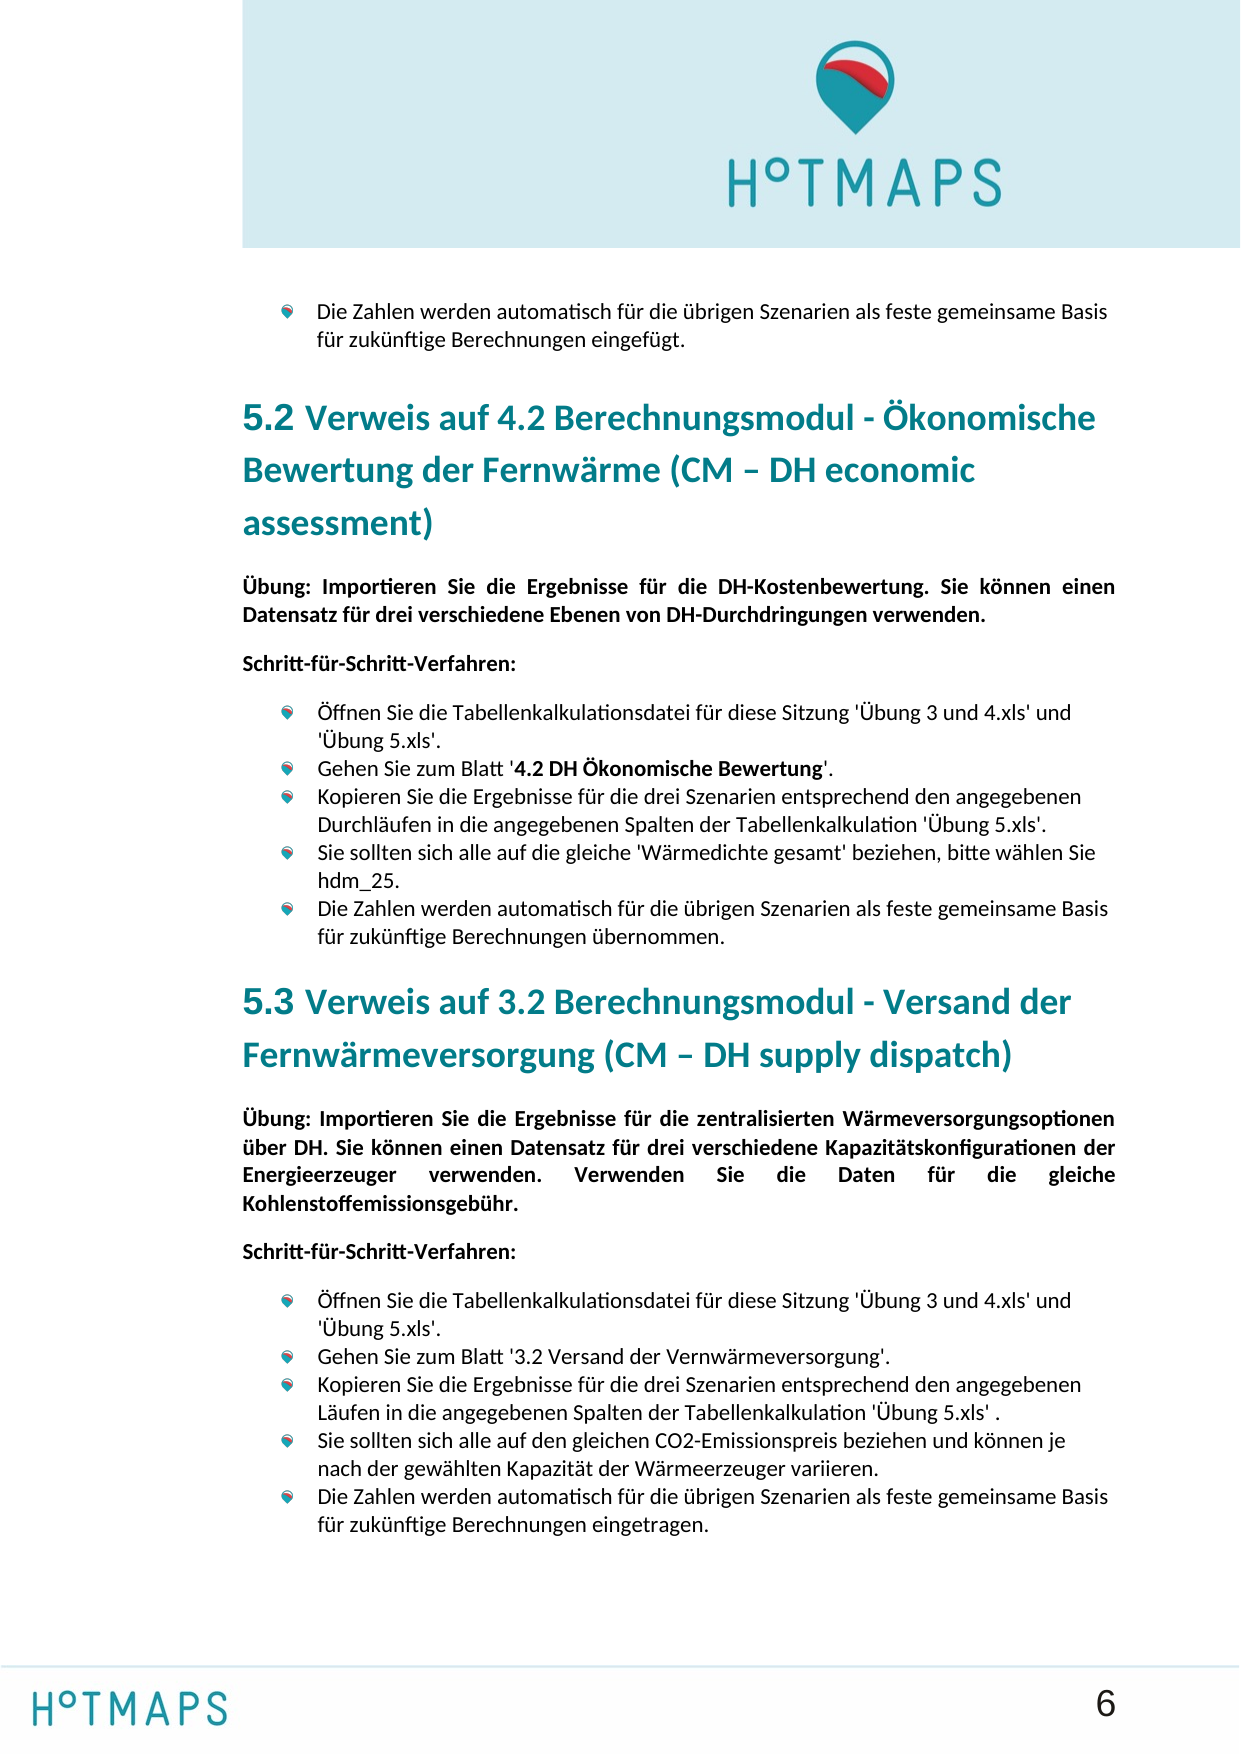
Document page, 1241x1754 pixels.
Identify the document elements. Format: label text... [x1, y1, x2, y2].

text Übung: Importieren Sie die Ergebnisse für die DH-Kostenbewertung. Sie können einen Datensatz für drei verschiedene Ebenen von DH-Durchdringungen verwenden. [242, 572, 1116, 628]
list Sie sollten sich alle auf die gleiche 'Wärmedichte gesamt' beziehen, bitte wählen Sie hdm_25. [280, 838, 1116, 894]
picture [280, 900, 294, 917]
list Kopieren Sie die Ergebnisse für die drei Szenarien entsprechend den angegebenen Läufen in die angegebenen Spalten der Tabellenkalkulation 'Übung 5.xls' . [280, 1370, 1116, 1426]
list Öffnen Sie die Tabellenkalkulationsdatei für diese Sitzung 'Übung 3 und 4.xls' und 'Übung 5.xls'. [280, 698, 1116, 754]
subtitle Verweis auf 4.2 Berechnungsmodul - Ökonomische Bewertung der Fernwärme (CM – DH economic assessment) [242, 393, 1116, 545]
list Kopieren Sie die Ergebnisse für die drei Szenarien entsprechend den angegebenen Durchläufen in die angegebenen Spalten der Tabellenkalkulation 'Übung 5.xls'. [280, 782, 1116, 838]
list Die Zahlen werden automatisch für die übrigen Szenarien als feste gemeinsame Basis für zukünftige Berechnungen eingetragen. [280, 1482, 1116, 1538]
picture [280, 1292, 294, 1309]
text Schritt-für-Schritt-Verfahren: [242, 1237, 1116, 1266]
picture [280, 1376, 294, 1393]
picture [242, 0, 1241, 248]
subtitle Verweis auf 3.2 Berechnungsmodul - Versand der Fernwärmeversorgung (CM – DH supply dispatch) [242, 978, 1116, 1077]
picture [280, 788, 294, 805]
list Öffnen Sie die Tabellenkalkulationsdatei für diese Sitzung 'Übung 3 und 4.xls' und 'Übung 5.xls'. [280, 1286, 1116, 1342]
list Gehen Sie zum Blatt '4.2 DH Ökonomische Bewertung'. [280, 754, 1116, 782]
picture [280, 703, 294, 721]
list Sie sollten sich alle auf den gleichen CO2-Emissionspreis beziehen und können je nach der gewählten Kapazität der Wärmeerzeuger variieren. [280, 1426, 1116, 1482]
list Gehen Sie zum Blatt '3.2 Versand der Vernwärmeversorgung'. [280, 1342, 1116, 1370]
text Schritt-für-Schritt-Verfahren: [242, 649, 1116, 677]
list Die Zahlen werden automatisch für die übrigen Szenarien als feste gemeinsame Basis für zukünftige Berechnungen eingefügt. [279, 297, 1116, 353]
picture [0, 1665, 1240, 1754]
picture [280, 1348, 294, 1365]
picture [280, 759, 294, 777]
picture [280, 1432, 294, 1449]
picture [280, 302, 294, 320]
text Übung: Importieren Sie die Ergebnisse für die zentralisierten Wärmeversorgungsoptionen über DH. Sie können einen Datensatz für drei verschiedene Kapazitätskonfigurationen der Energieerzeuger verwenden. Verwenden Sie die Daten für die gleiche Kohlenstoffemissionsgebühr. [242, 1104, 1116, 1217]
picture [280, 1488, 294, 1505]
picture [280, 844, 294, 861]
list Die Zahlen werden automatisch für die übrigen Szenarien als feste gemeinsame Basis für zukünftige Berechnungen übernommen. [280, 894, 1116, 950]
